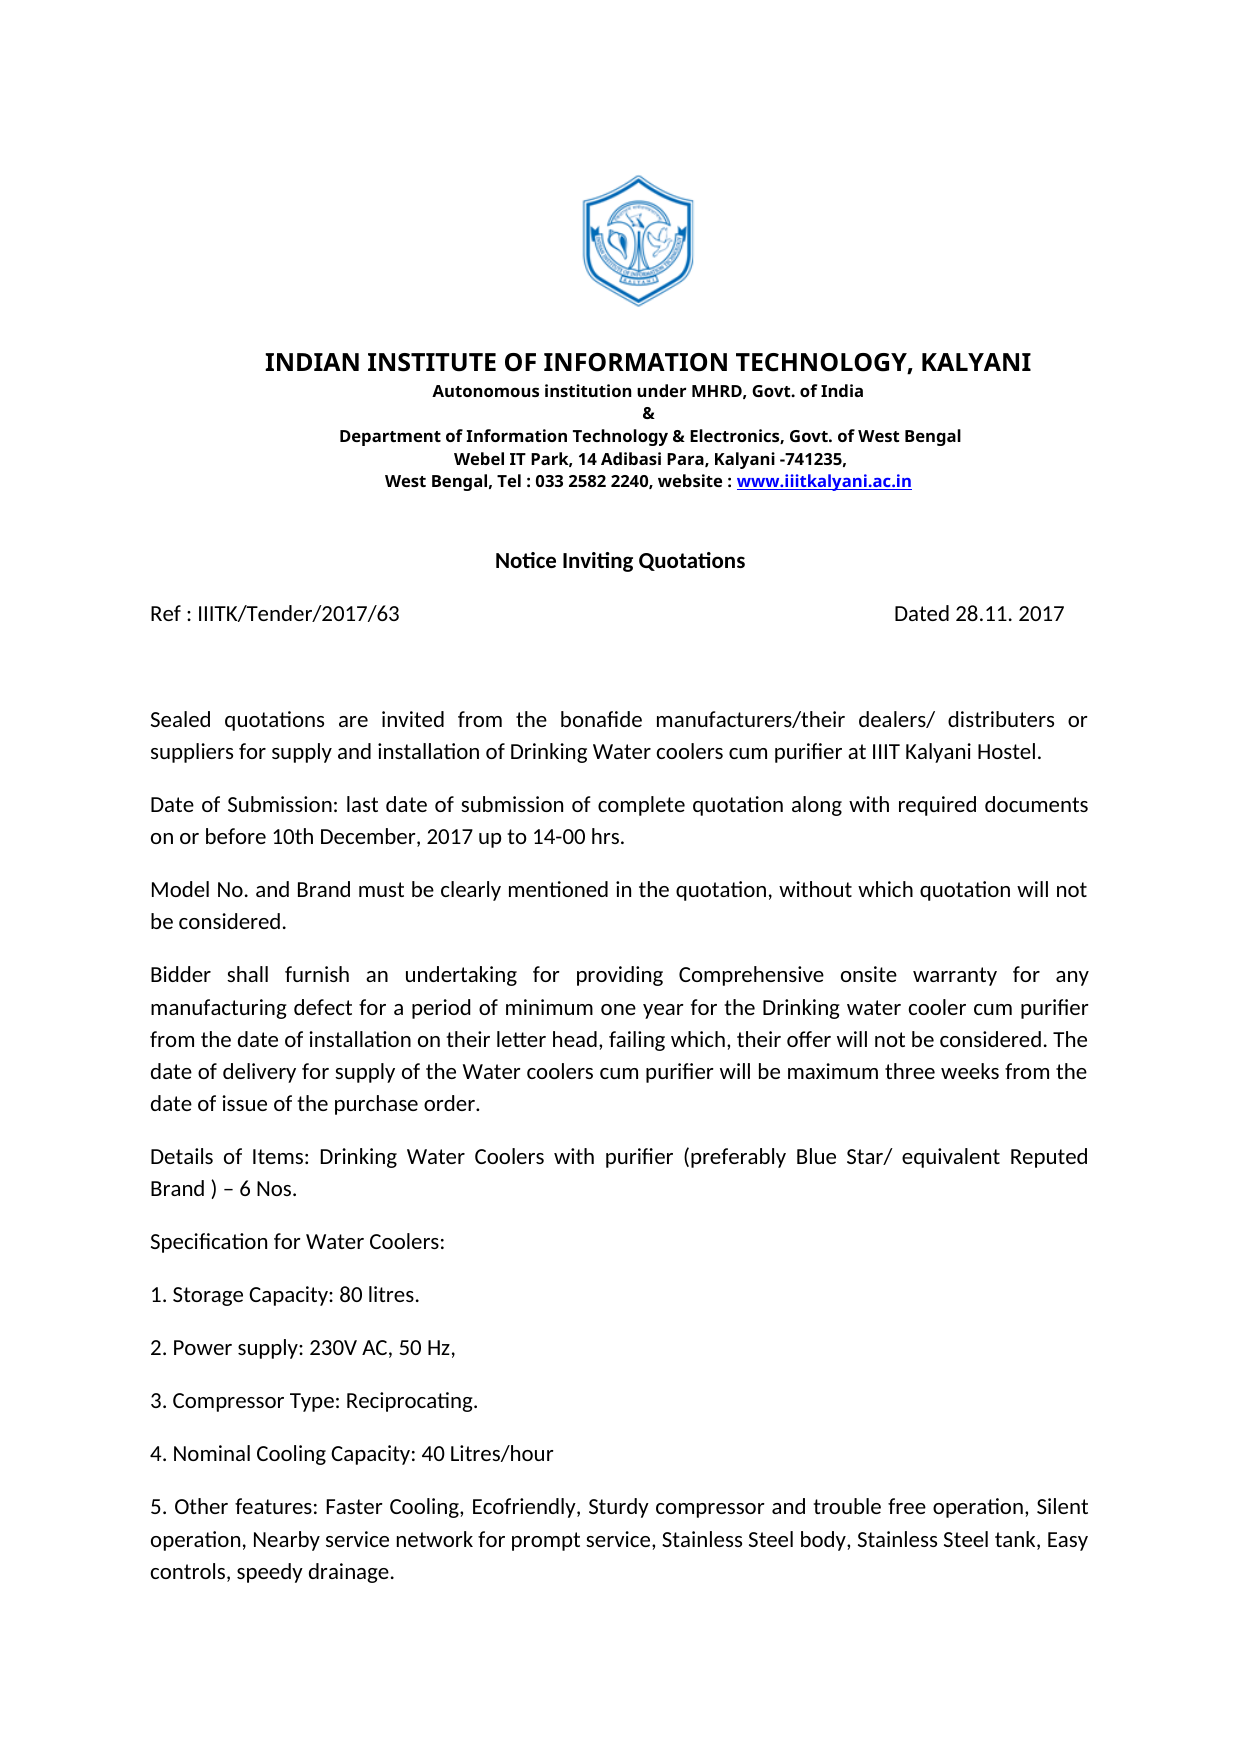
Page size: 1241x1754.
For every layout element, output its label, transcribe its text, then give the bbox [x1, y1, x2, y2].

text 4. Nominal Cooling Capacity: 40 Litres/hour [150, 1439, 1090, 1467]
text Notice Inviting Quotations [150, 546, 1090, 574]
text Bidder shall furnish an undertaking for providing Comprehensive onsite warranty for any manufacturing defect for a period of minimum one year for the Drinking water cooler cum purifier from the date of installation on their letter head, failing which, their offer will not be considered. The date of delivery for supply of the Water coolers cum purifier will be maximum three weeks from the date of issue of the purchase order. [150, 960, 1090, 1117]
text Ref : IIITK/Tender/2017/63 Dated 28.11. 2017 [150, 599, 1090, 627]
text Department of Information Technology & Electronics, Govt. of West Bengal [239, 424, 1058, 447]
text Date of Submission: last date of submission of complete quotation along with required documents on or before 10th December, 2017 up to 14-00 hrs. [150, 790, 1090, 850]
picture [573, 172, 708, 314]
text INDIAN INSTITUTE OF INFORMATION TECHNOLOGY, KALYANI [239, 345, 1058, 379]
text Webel IT Park, 14 Adibasi Para, Kalyani -741235, [239, 447, 1058, 470]
text 5. Other features: Faster Cooling, Ecofriendly, Sturdy compressor and trouble free operation, Silent operation, Nearby service network for prompt service, Stainless Steel body, Stainless Steel tank, Easy controls, speedy drainage. [150, 1492, 1090, 1585]
text Specification for Water Coolers: [150, 1227, 1090, 1255]
text 3. Compressor Type: Reciprocating. [150, 1386, 1090, 1414]
text Autonomous institution under MHRD, Govt. of India [239, 379, 1058, 402]
text 1. Storage Capacity: 80 litres. [150, 1280, 1090, 1308]
text West Bengal, Tel : 033 2582 2240, website : www.iiitkalyani.ac.in [239, 470, 1058, 493]
text Sealed quotations are invited from the bonafide manufacturers/their dealers/ distributers or suppliers for supply and installation of Drinking Water coolers cum purifier at IIIT Kalyani Hostel. [150, 705, 1090, 765]
text Model No. and Brand must be clearly mentioned in the quotation, without which quotation will not be considered. [150, 875, 1090, 935]
text & [239, 402, 1058, 424]
text Details of Items: Drinking Water Coolers with purifier (preferably Blue Star/ equivalent Reputed Brand ) – 6 Nos. [150, 1142, 1090, 1202]
text 2. Power supply: 230V AC, 50 Hz, [150, 1333, 1090, 1361]
